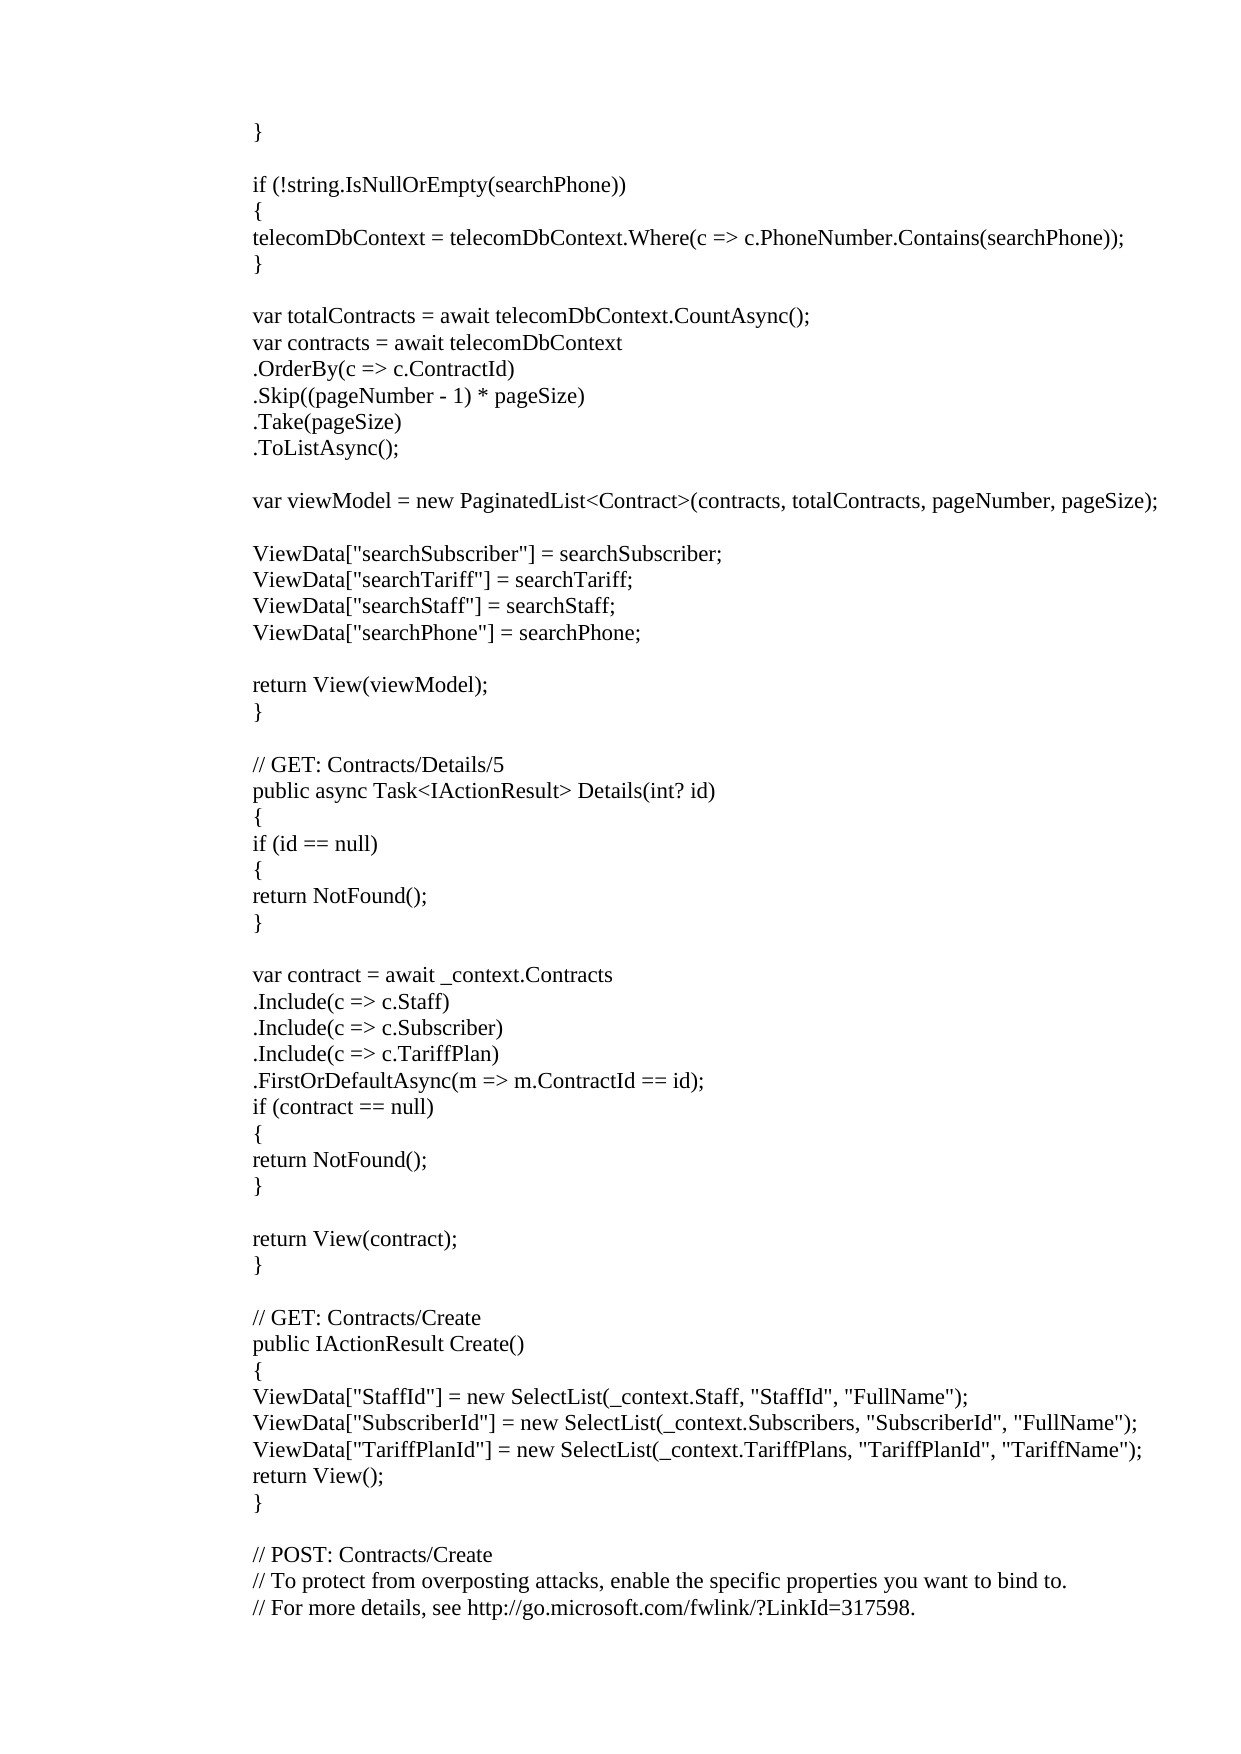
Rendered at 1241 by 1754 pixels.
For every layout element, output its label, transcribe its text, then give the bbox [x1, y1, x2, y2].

text if (contract == null) [177, 1093, 1181, 1119]
text { [177, 197, 1181, 223]
text .Skip((pageNumber - 1) * pageSize) [177, 382, 1181, 408]
text ViewData["TariffPlanId"] = new SelectList(_context.TariffPlans, "TariffPlanId", "TariffName"); [177, 1436, 1181, 1462]
text } [177, 909, 1181, 935]
text } [177, 250, 1181, 276]
text // To protect from overposting attacks, enable the specific properties you want to bind to. [177, 1568, 1181, 1594]
text return View(); [177, 1462, 1181, 1488]
text ViewData["StaffId"] = new SelectList(_context.Staff, "StaffId", "FullName"); [177, 1383, 1181, 1409]
text } [177, 698, 1181, 724]
text ViewData["searchSubscriber"] = searchSubscriber; [177, 540, 1181, 566]
text .Include(c => c.Staff) [177, 988, 1181, 1014]
text return View(viewModel); [177, 672, 1181, 698]
text ViewData["searchPhone"] = searchPhone; [177, 619, 1181, 645]
text .FirstOrDefaultAsync(m => m.ContractId == id); [177, 1067, 1181, 1093]
text } [177, 1172, 1181, 1199]
text ViewData["searchStaff"] = searchStaff; [177, 592, 1181, 619]
text telecomDbContext = telecomDbContext.Where(c => c.PhoneNumber.Contains(searchPhone)); [177, 223, 1181, 250]
text ViewData["SubscriberId"] = new SelectList(_context.Subscribers, "SubscriberId", "FullName"); [177, 1409, 1181, 1436]
text .OrderBy(c => c.ContractId) [177, 355, 1181, 382]
text // For more details, see http://go.microsoft.com/fwlink/?LinkId=317598. [177, 1594, 1181, 1620]
text var contract = await _context.Contracts [177, 961, 1181, 988]
text { [177, 803, 1181, 830]
text public async Task<IActionResult> Details(int? id) [177, 777, 1181, 803]
text .Include(c => c.TariffPlan) [177, 1041, 1181, 1067]
text .Include(c => c.Subscriber) [177, 1014, 1181, 1041]
text .Take(pageSize) [177, 408, 1181, 434]
text if (id == null) [177, 830, 1181, 856]
text { [177, 1357, 1181, 1383]
text return NotFound(); [177, 1146, 1181, 1172]
text // GET: Contracts/Details/5 [177, 751, 1181, 777]
text { [177, 1119, 1181, 1146]
text } [177, 1251, 1181, 1278]
text var totalContracts = await telecomDbContext.CountAsync(); [177, 303, 1181, 329]
text { [177, 856, 1181, 882]
text } [177, 118, 1181, 144]
text return NotFound(); [177, 882, 1181, 909]
text // GET: Contracts/Create [177, 1304, 1181, 1330]
text ViewData["searchTariff"] = searchTariff; [177, 566, 1181, 592]
text // POST: Contracts/Create [177, 1541, 1181, 1568]
text .ToListAsync(); [177, 434, 1181, 461]
text } [177, 1488, 1181, 1515]
text var viewModel = new PaginatedList<Contract>(contracts, totalContracts, pageNumber, pageSize); [177, 487, 1181, 513]
text public IActionResult Create() [177, 1330, 1181, 1357]
text return View(contract); [177, 1225, 1181, 1251]
text var contracts = await telecomDbContext [177, 329, 1181, 355]
text if (!string.IsNullOrEmpty(searchPhone)) [177, 171, 1181, 197]
